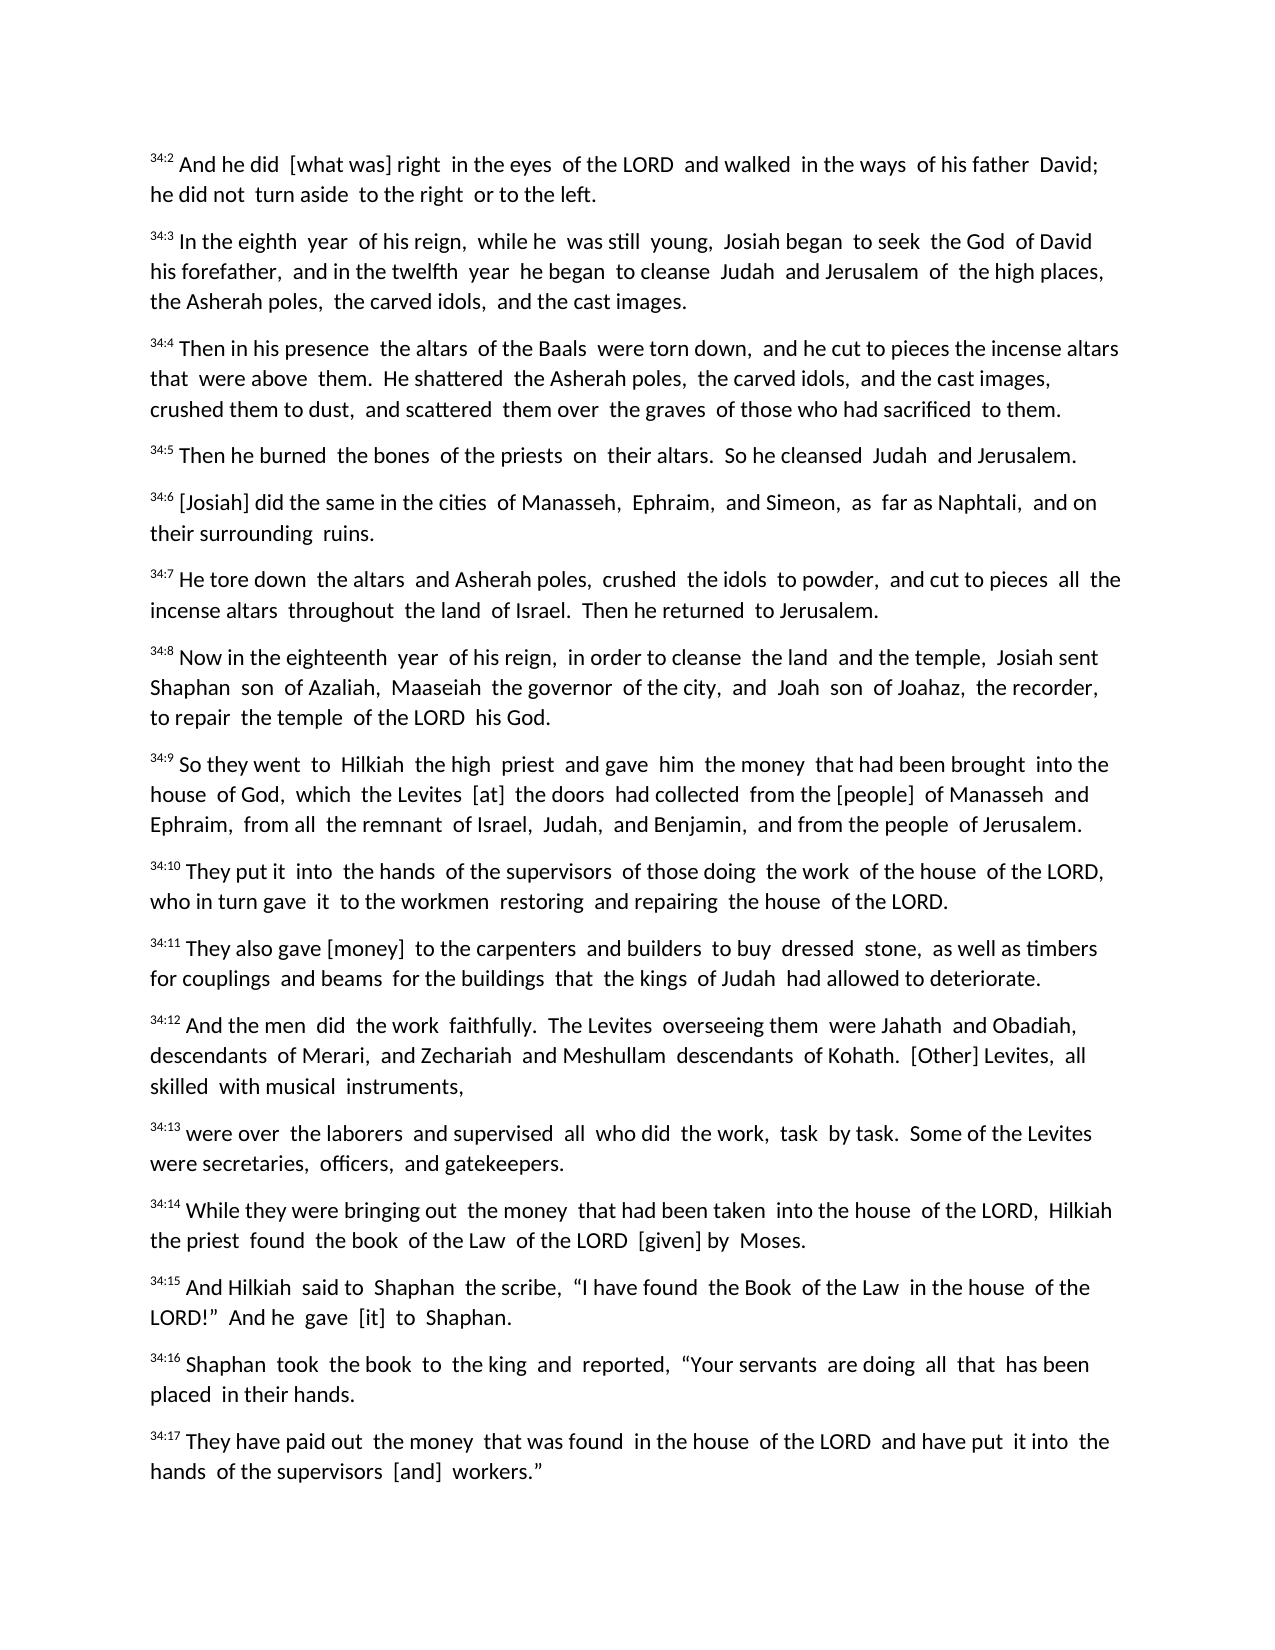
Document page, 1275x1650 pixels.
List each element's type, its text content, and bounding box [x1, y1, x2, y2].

text 34:4 Then in his presence the altars of the Baals were torn down, and he cut to pieces the incense altars that were above them. He shattered the Asherah poles, the carved idols, and the cast images, crushed them to dust, and scattered them over the graves of those who had sacrificed to them. [150, 334, 1125, 423]
text 34:13 were over the laborers and supervised all who did the work, task by task. Some of the Levites were secretaries, officers, and gatekeepers. [150, 1119, 1125, 1177]
text 34:9 So they went to Hilkiah the high priest and gave him the money that had been brought into the house of God, which the Levites [at] the doors had collected from the [people] of Manasseh and Ephraim, from all the remnant of Israel, Judah, and Benjamin, and from the people of Jerusalem. [150, 750, 1125, 838]
text 34:3 In the eighth year of his reign, while he was still young, Josiah began to seek the God of David his forefather, and in the twelfth year he began to cleanse Judah and Jerusalem of the high places, the Asherah poles, the carved idols, and the cast images. [150, 227, 1125, 316]
text 34:12 And the men did the work faithfully. The Levites overseeing them were Jahath and Obadiah, descendants of Merari, and Zechariah and Meshullam descendants of Kohath. [Other] Levites, all skilled with musical instruments, [150, 1011, 1125, 1100]
text 34:11 They also gave [money] to the carpenters and builders to buy dressed stone, as well as timbers for couplings and beams for the buildings that the kings of Judah had allowed to deteriorate. [150, 934, 1125, 993]
text 34:14 While they were bringing out the money that had been taken into the house of the LORD, Hilkiah the priest found the book of the Law of the LORD [given] by Moses. [150, 1196, 1125, 1254]
text 34:2 And he did [what was] right in the eyes of the LORD and walked in the ways of his father David; he did not turn aside to the right or to the left. [150, 150, 1125, 208]
text 34:8 Now in the eighteenth year of his reign, in order to cleanse the land and the temple, Josiah sent Shaphan son of Azaliah, Maaseiah the governor of the city, and Joah son of Joahaz, the recorder, to repair the temple of the LORD his God. [150, 643, 1125, 731]
text 34:6 [Josiah] did the same in the cities of Manasseh, Ephraim, and Simeon, as far as Naphtali, and on their surrounding ruins. [150, 488, 1125, 547]
text 34:7 He tore down the altars and Asherah poles, crushed the idols to powder, and cut to pieces all the incense altars throughout the land of Israel. Then he returned to Jerusalem. [150, 566, 1125, 624]
text 34:16 Shaphan took the book to the king and reported, “Your servants are doing all that has been placed in their hands. [150, 1350, 1125, 1408]
text 34:5 Then he burned the bones of the priests on their altars. So he cleansed Judah and Jerusalem. [150, 442, 1125, 470]
text 34:17 They have paid out the money that was found in the house of the LORD and have put it into the hands of the supervisors [and] workers.” [150, 1427, 1125, 1485]
text 34:10 They put it into the hands of the supervisors of those doing the work of the house of the LORD, who in turn gave it to the workmen restoring and repairing the house of the LORD. [150, 857, 1125, 916]
text 34:15 And Hilkiah said to Shaphan the scribe, “I have found the Book of the Law in the house of the LORD!” And he gave [it] to Shaphan. [150, 1273, 1125, 1331]
